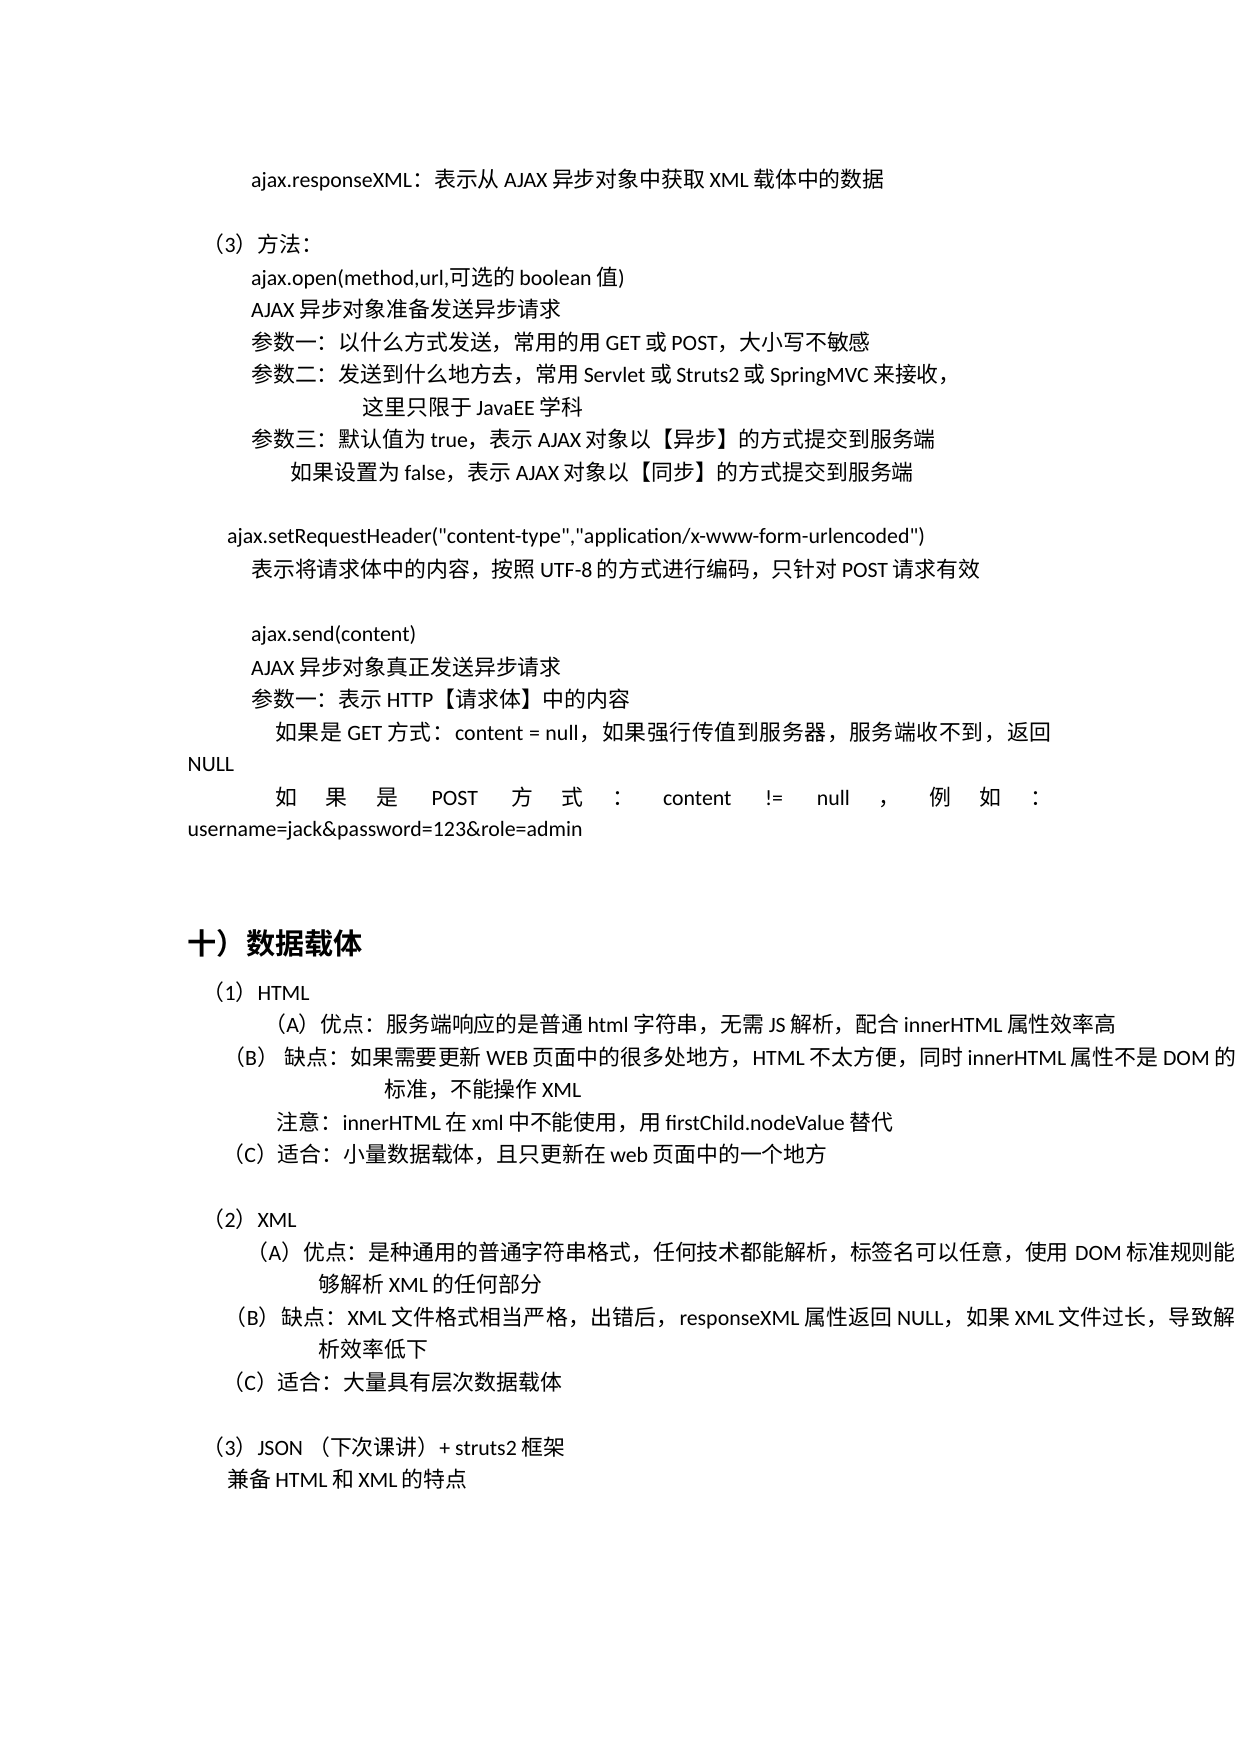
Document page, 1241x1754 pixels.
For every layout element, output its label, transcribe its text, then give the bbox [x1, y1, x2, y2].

text ajax.responseXML：表示从AJAX异步对象中获取XML载体中的数据 [187, 162, 1053, 194]
text （A）优点：是种通用的普通字符串格式，任何技术都能解析，标签名可以任意，使用DOM标准规则能够解析XML的任何部分 [231, 1234, 1236, 1299]
text 这里只限于JavaEE学科 [187, 389, 1236, 422]
text 十）数据载体 [187, 909, 1236, 974]
text （B）缺点：XML文件格式相当严格，出错后，responseXML属性返回NULL，如果XML文件过长，导致解析效率低下 [187, 1299, 1236, 1364]
text 表示将请求体中的内容，按照UTF-8的方式进行编码，只针对POST请求有效 [187, 552, 1053, 584]
text （C）适合：小量数据载体，且只更新在web页面中的一个地方 [187, 1137, 1053, 1169]
text 如果是POST方式：content != null，例如：username=jack&password=123&role=admin [187, 779, 1053, 844]
text ajax.open(method,url,可选的boolean值) [187, 259, 1053, 292]
text 兼备HTML和XML的特点 [187, 1462, 1053, 1494]
text 参数一：以什么方式发送，常用的用GET或POST，大小写不敏感 [187, 324, 1053, 357]
text （C）适合：大量具有层次数据载体 [187, 1364, 1053, 1397]
text ajax.send(content) [187, 617, 1053, 649]
text （3）方法： [187, 227, 1053, 259]
text （B） 缺点：如果需要更新WEB页面中的很多处地方，HTML不太方便，同时innerHTML属性不是DOM的标准，不能操作XML [187, 1039, 1236, 1104]
text AJAX异步对象准备发送异步请求 [187, 292, 1053, 324]
text （2）XML [187, 1202, 1053, 1234]
text ajax.setRequestHeader("content-type","application/x-www-form-urlencoded") [187, 519, 1053, 552]
text 注意：innerHTML在xml中不能使用，用firstChild.nodeValue替代 [187, 1104, 1053, 1137]
text 如果设置为false，表示AJAX对象以【同步】的方式提交到服务端 [187, 454, 1053, 487]
text （3）JSON （下次课讲）+ struts2框架 [187, 1429, 1053, 1462]
text 如果是GET方式：content = null，如果强行传值到服务器，服务端收不到，返回NULL [187, 714, 1053, 779]
text 参数三：默认值为true，表示AJAX对象以【异步】的方式提交到服务端 [187, 422, 1053, 454]
text 参数一：表示HTTP【请求体】中的内容 [187, 682, 1236, 714]
text AJAX异步对象真正发送异步请求 [187, 649, 1053, 682]
text （1）HTML [187, 974, 1053, 1007]
text （A）优点：服务端响应的是普通html字符串，无需JS解析，配合innerHTML属性效率高 [187, 1007, 1236, 1039]
text 参数二：发送到什么地方去，常用Servlet或Struts2或SpringMVC来接收， [187, 357, 1236, 389]
